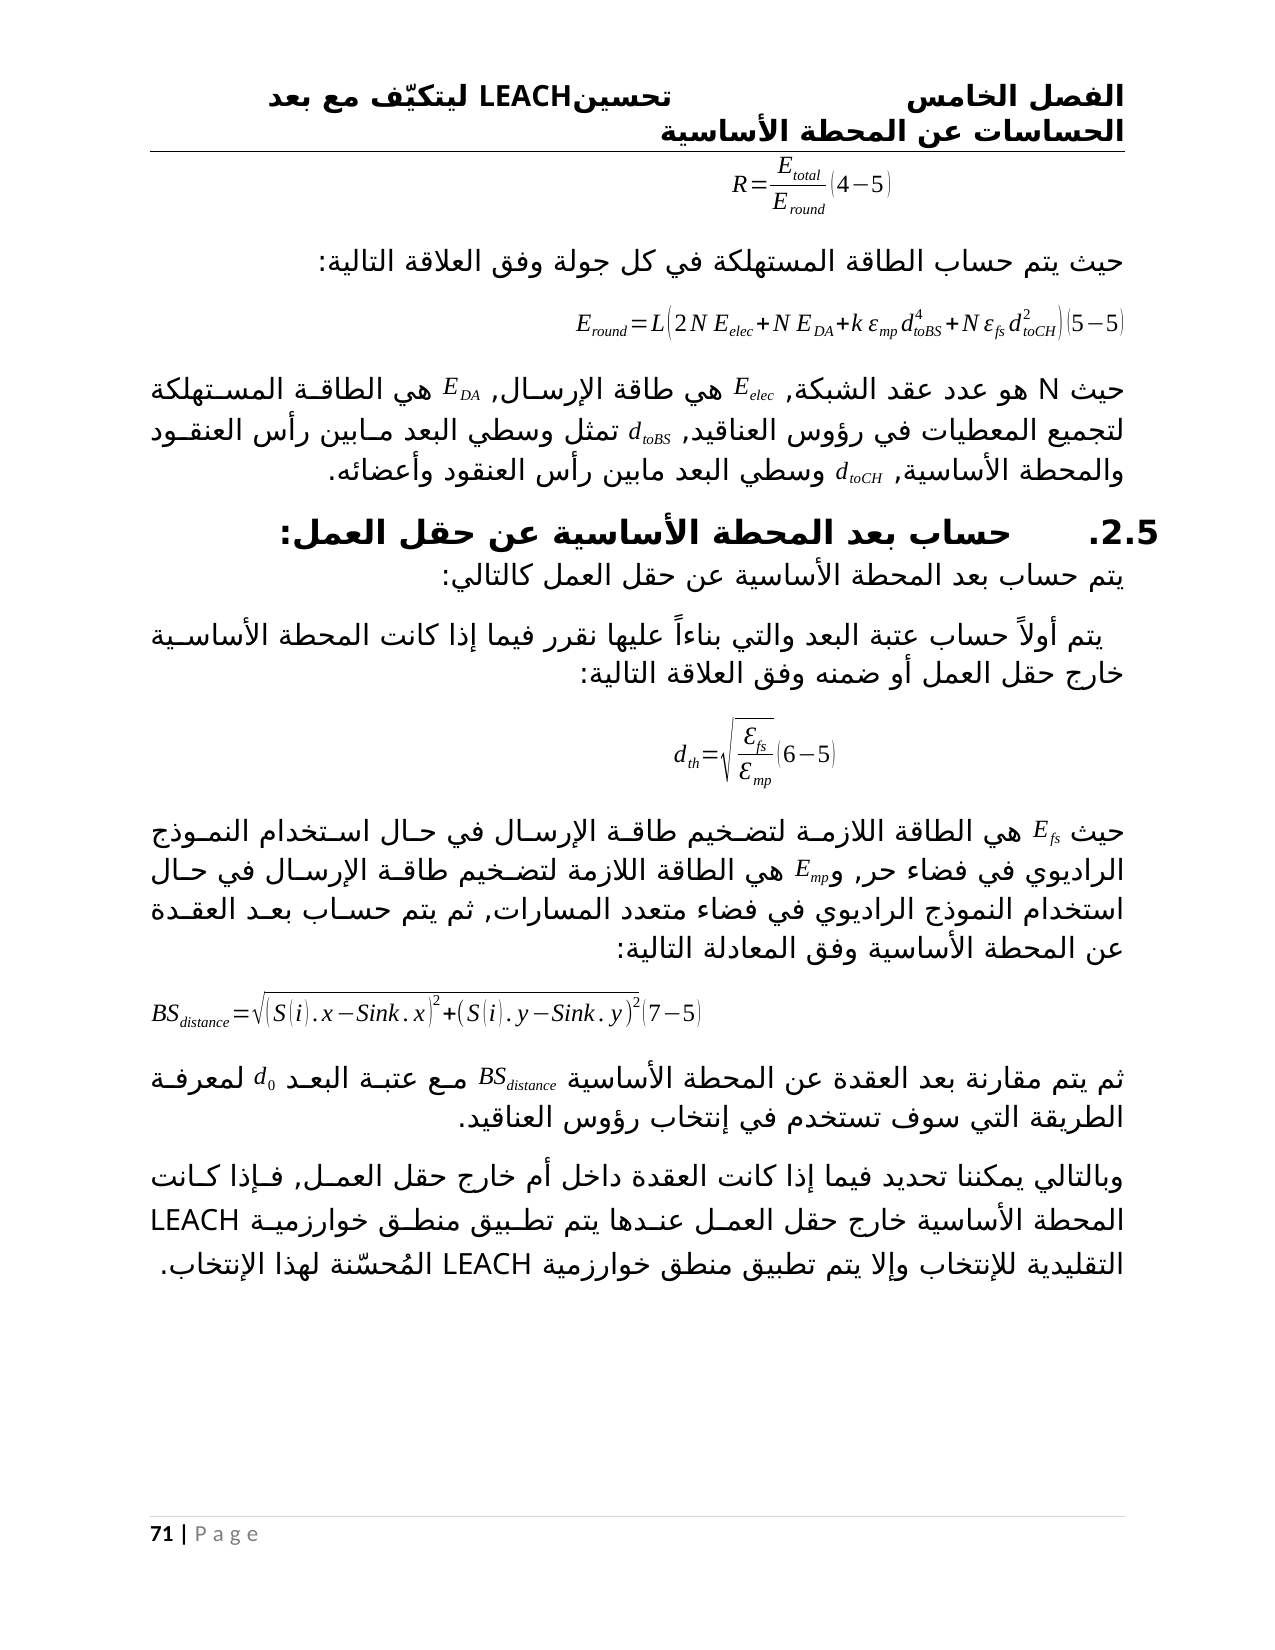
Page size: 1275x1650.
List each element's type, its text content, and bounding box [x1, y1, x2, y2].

text ثم يتم مقارنة بعد العقدة عن المحطة الأساسية مع عتبة البعد لمعرفة الطريقة التي سوف تستخدم في إنتخاب رؤوس العناقيد. [150, 1061, 1125, 1134]
text يتم حساب بعد المحطة الأساسية عن حقل العمل كالتالي: [150, 558, 1125, 592]
text حيث N هو عدد عقد الشبكة, هي طاقة الإرسال, هي الطاقة المستهلكة لتجميع المعطيات في رؤوس العناقيد, تمثل وسطي البعد مابين رأس العنقود والمحطة الأساسية, وسطي البعد مابين رأس العنقود وأعضائه. [150, 368, 1125, 488]
text وبالتالي يمكننا تحديد فيما إذا كانت العقدة داخل أم خارج حقل العمل, فإذا كانت المحطة الأساسية خارج حقل العمل عندها يتم تطبيق منطق خوارزمية LEACH التقليدية للإنتخاب وإلا يتم تطبيق منطق خوارزمية LEACH المُحسّنة لهذا الإنتخاب. [150, 1160, 1125, 1283]
text يتم أولاً حساب عتبة البعد والتي بناءاً عليها نقرر فيما إذا كانت المحطة الأساسية خارج حقل العمل أو ضمنه وفق العلاقة التالية: [150, 618, 1125, 691]
text حيث هي الطاقة اللازمة لتضخيم طاقة الإرسال في حال استخدام النموذج الراديوي في فضاء حر, و هي الطاقة اللازمة لتضخيم طاقة الإرسال في حال استخدام النموذج الراديوي في فضاء متعدد المسارات, ثم يتم حساب بعد العقدة عن المحطة الأساسية وفق المعادلة التالية: [150, 814, 1125, 965]
subtitle حساب بعد المحطة الأساسية عن حقل العمل: [150, 513, 1087, 552]
text حيث يتم حساب الطاقة المستهلكة في كل جولة وفق العلاقة التالية: [150, 244, 1125, 278]
